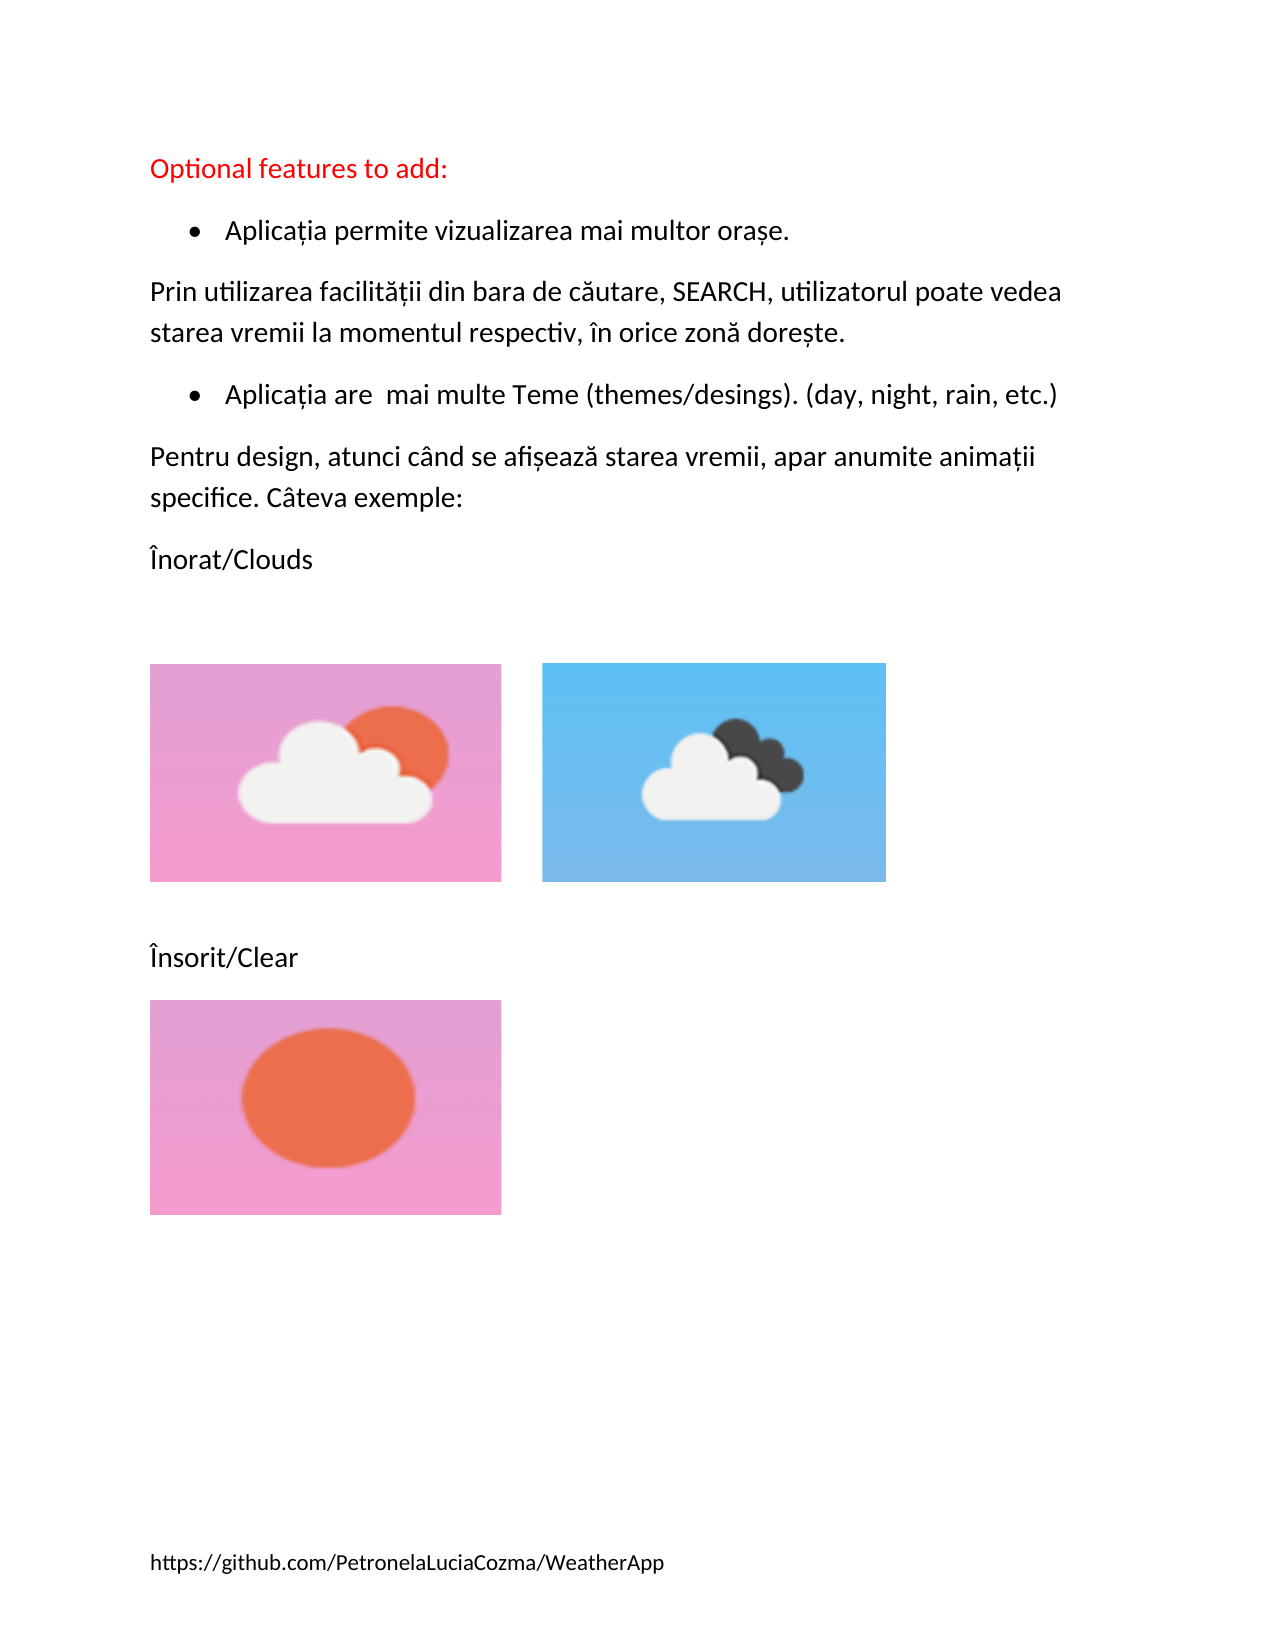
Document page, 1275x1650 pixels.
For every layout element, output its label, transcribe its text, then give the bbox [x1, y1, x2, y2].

picture [542, 663, 886, 882]
text Pentru design, atunci când se afișează starea vremii, apar anumite animații specifice. Câteva exemple: [150, 438, 1125, 514]
list Aplicația are mai multe Teme (themes/desings). (day, night, rain, etc.) [187, 376, 1125, 412]
text Prin utilizarea facilității din bara de căutare, SEARCH, utilizatorul poate vedea starea vremii la momentul respectiv, în orice zonă dorește. [150, 273, 1125, 350]
picture [150, 664, 502, 882]
picture [150, 1000, 502, 1215]
text Însorit/Clear [150, 939, 1125, 974]
list Aplicația permite vizualizarea mai multor orașe. [187, 212, 1125, 247]
text Înorat/Clouds [150, 541, 1125, 576]
text Optional features to add: [150, 150, 1125, 186]
